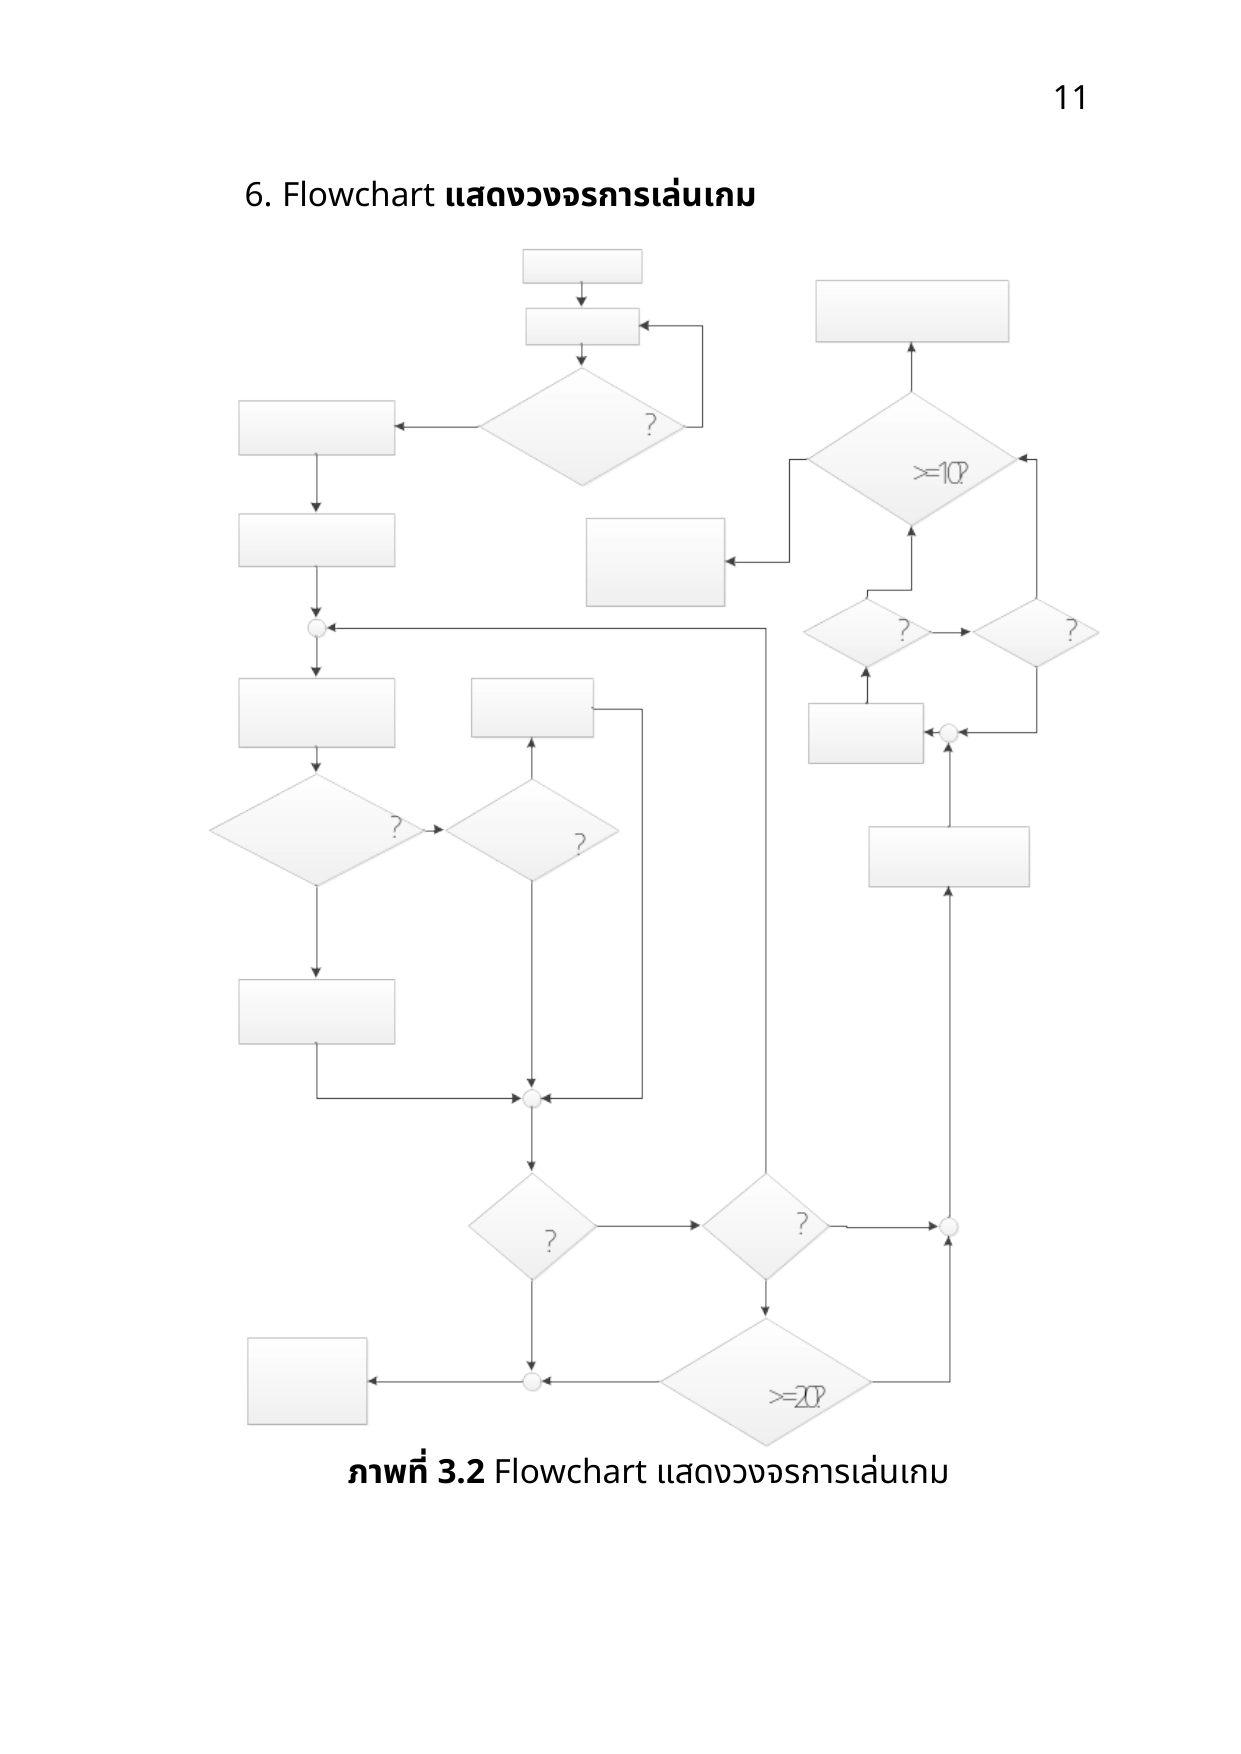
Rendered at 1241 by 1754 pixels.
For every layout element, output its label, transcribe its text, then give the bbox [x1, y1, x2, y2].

text ภาพที่ 3.2 Flowchart แสดงวงจรการเล่นเกม [207, 246, 1090, 1499]
subtitle Flowchart แสดงวงจรการเล่นเกม [244, 170, 1090, 221]
